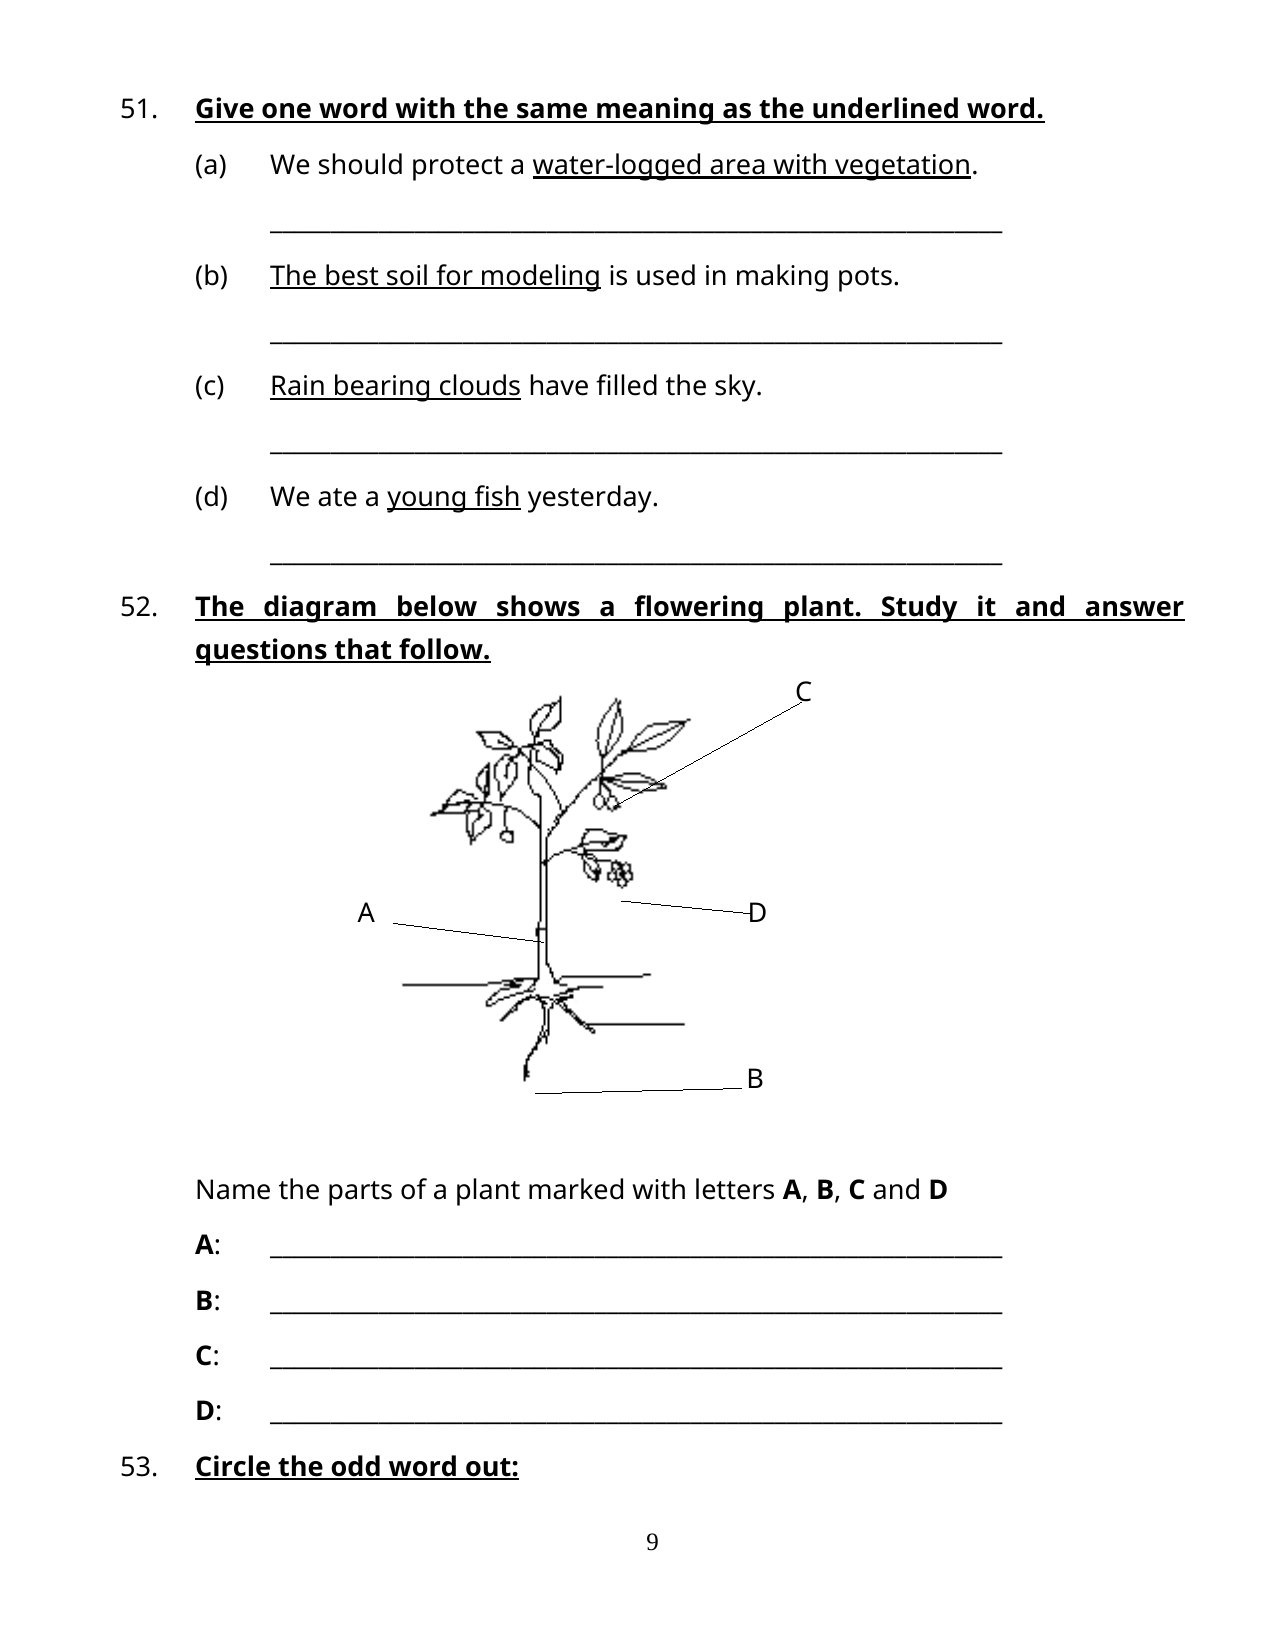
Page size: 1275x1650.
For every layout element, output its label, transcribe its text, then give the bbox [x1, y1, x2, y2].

text B: _____________________________________________________________ [120, 1281, 1185, 1318]
text 51. Give one word with the same meaning as the underlined word. [120, 90, 1185, 127]
text D: _____________________________________________________________ [120, 1392, 1185, 1428]
text Name the parts of a plant marked with letters A, B, C and D [120, 1170, 1185, 1207]
text C [120, 673, 1185, 709]
text (c) Rain bearing clouds have filled the sky. [120, 367, 1185, 403]
text (d) We ate a young fish yesterday. [120, 477, 1185, 514]
text 53. Circle the odd word out: [120, 1447, 1185, 1484]
text C: _____________________________________________________________ [120, 1336, 1185, 1373]
text A: _____________________________________________________________ [120, 1226, 1185, 1263]
text _____________________________________________________________ [120, 532, 1185, 569]
text B [120, 1060, 1185, 1097]
text 52. The diagram below shows a flowering plant. Study it and answer questions that follow. [120, 588, 1185, 667]
text _____________________________________________________________ [270, 201, 1185, 237]
text (a) We should protect a water-logged area with vegetation. [120, 145, 1185, 182]
text (b) The best soil for modeling is used in making pots. [120, 256, 1185, 293]
text _____________________________________________________________ [120, 311, 1185, 348]
text _____________________________________________________________ [120, 422, 1185, 459]
text A D [713, 894, 1185, 931]
text A D [120, 894, 385, 931]
